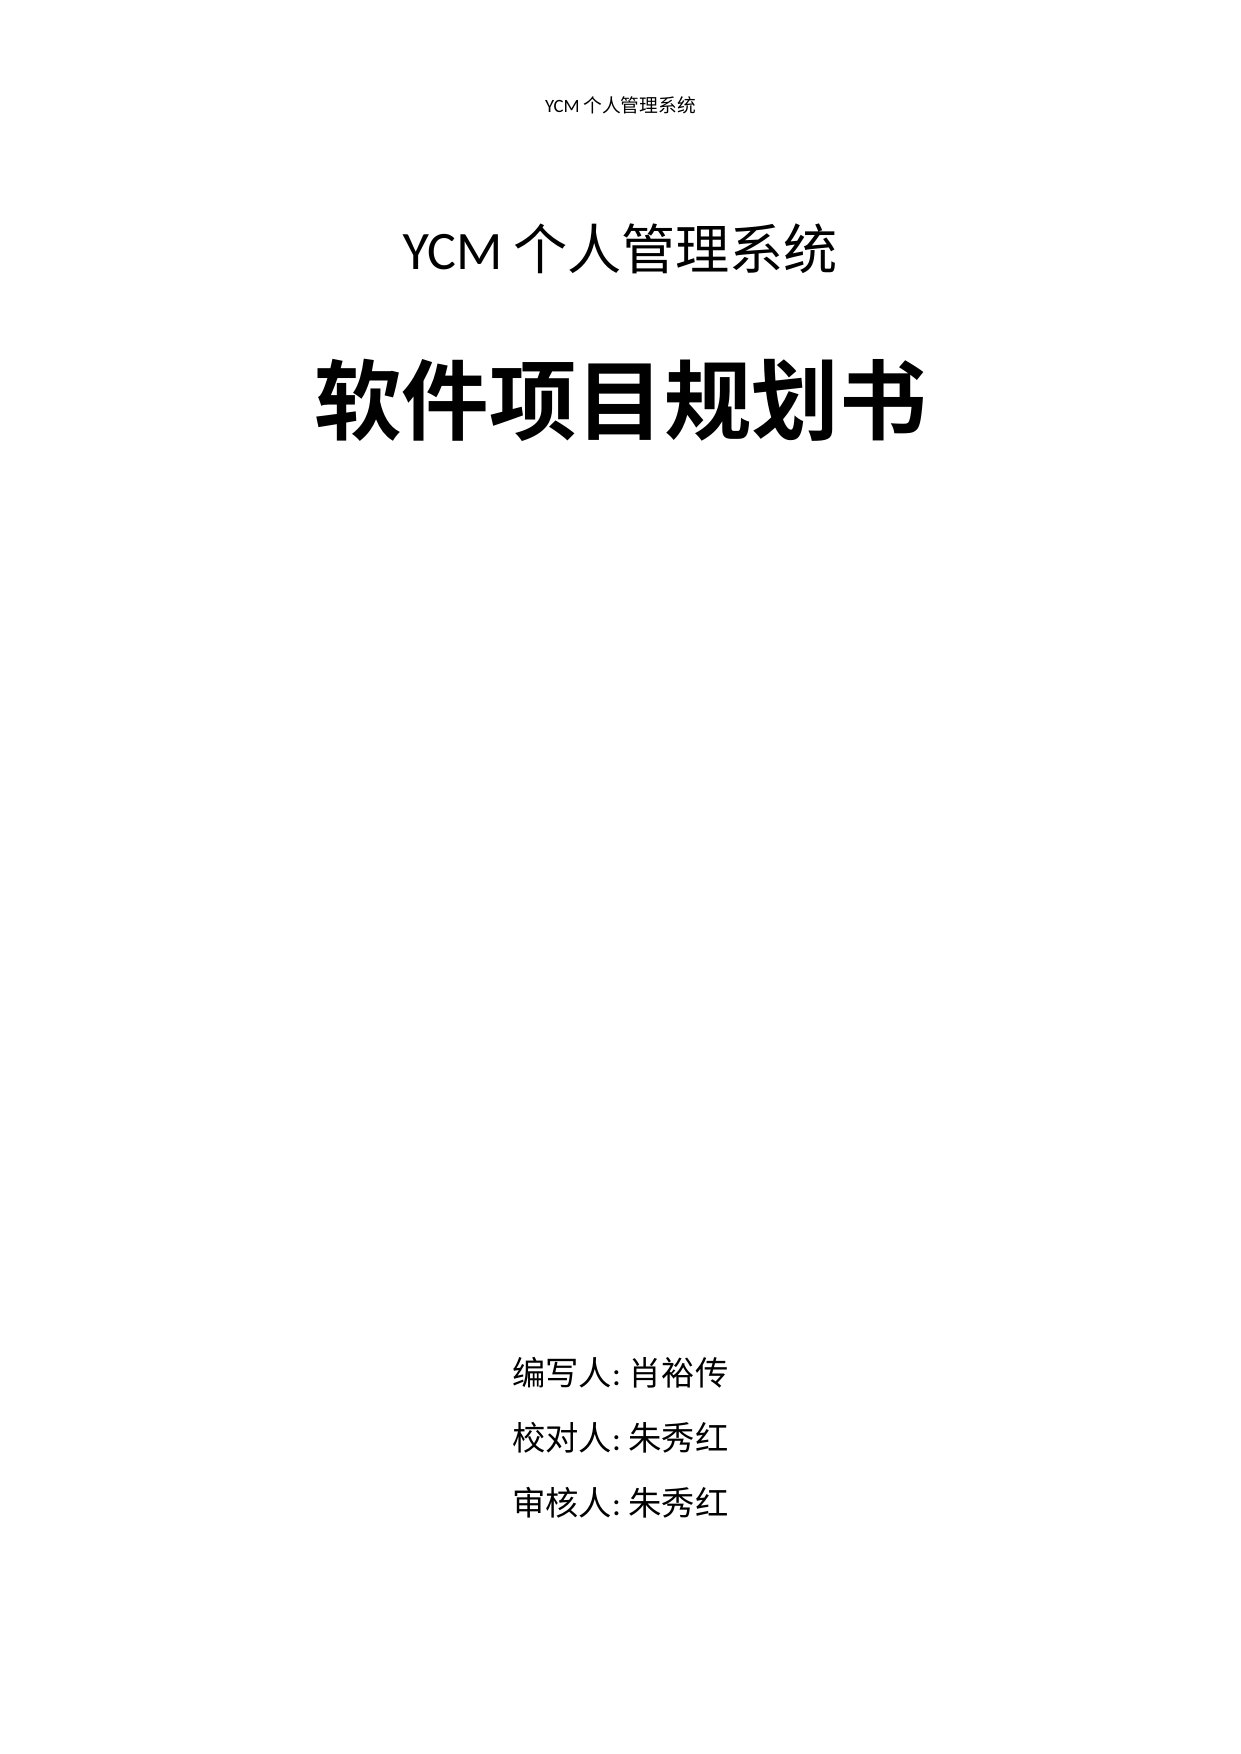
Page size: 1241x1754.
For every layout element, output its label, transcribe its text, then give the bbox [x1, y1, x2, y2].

subtitle YCM个人管理系统 [187, 197, 1053, 295]
text 校对人: 朱秀红 [187, 1403, 1053, 1468]
text 审核人: 朱秀红 [187, 1468, 1053, 1533]
subtitle 软件项目规划书 [187, 330, 1053, 460]
text 编写人: 肖裕传 [187, 1338, 1053, 1403]
